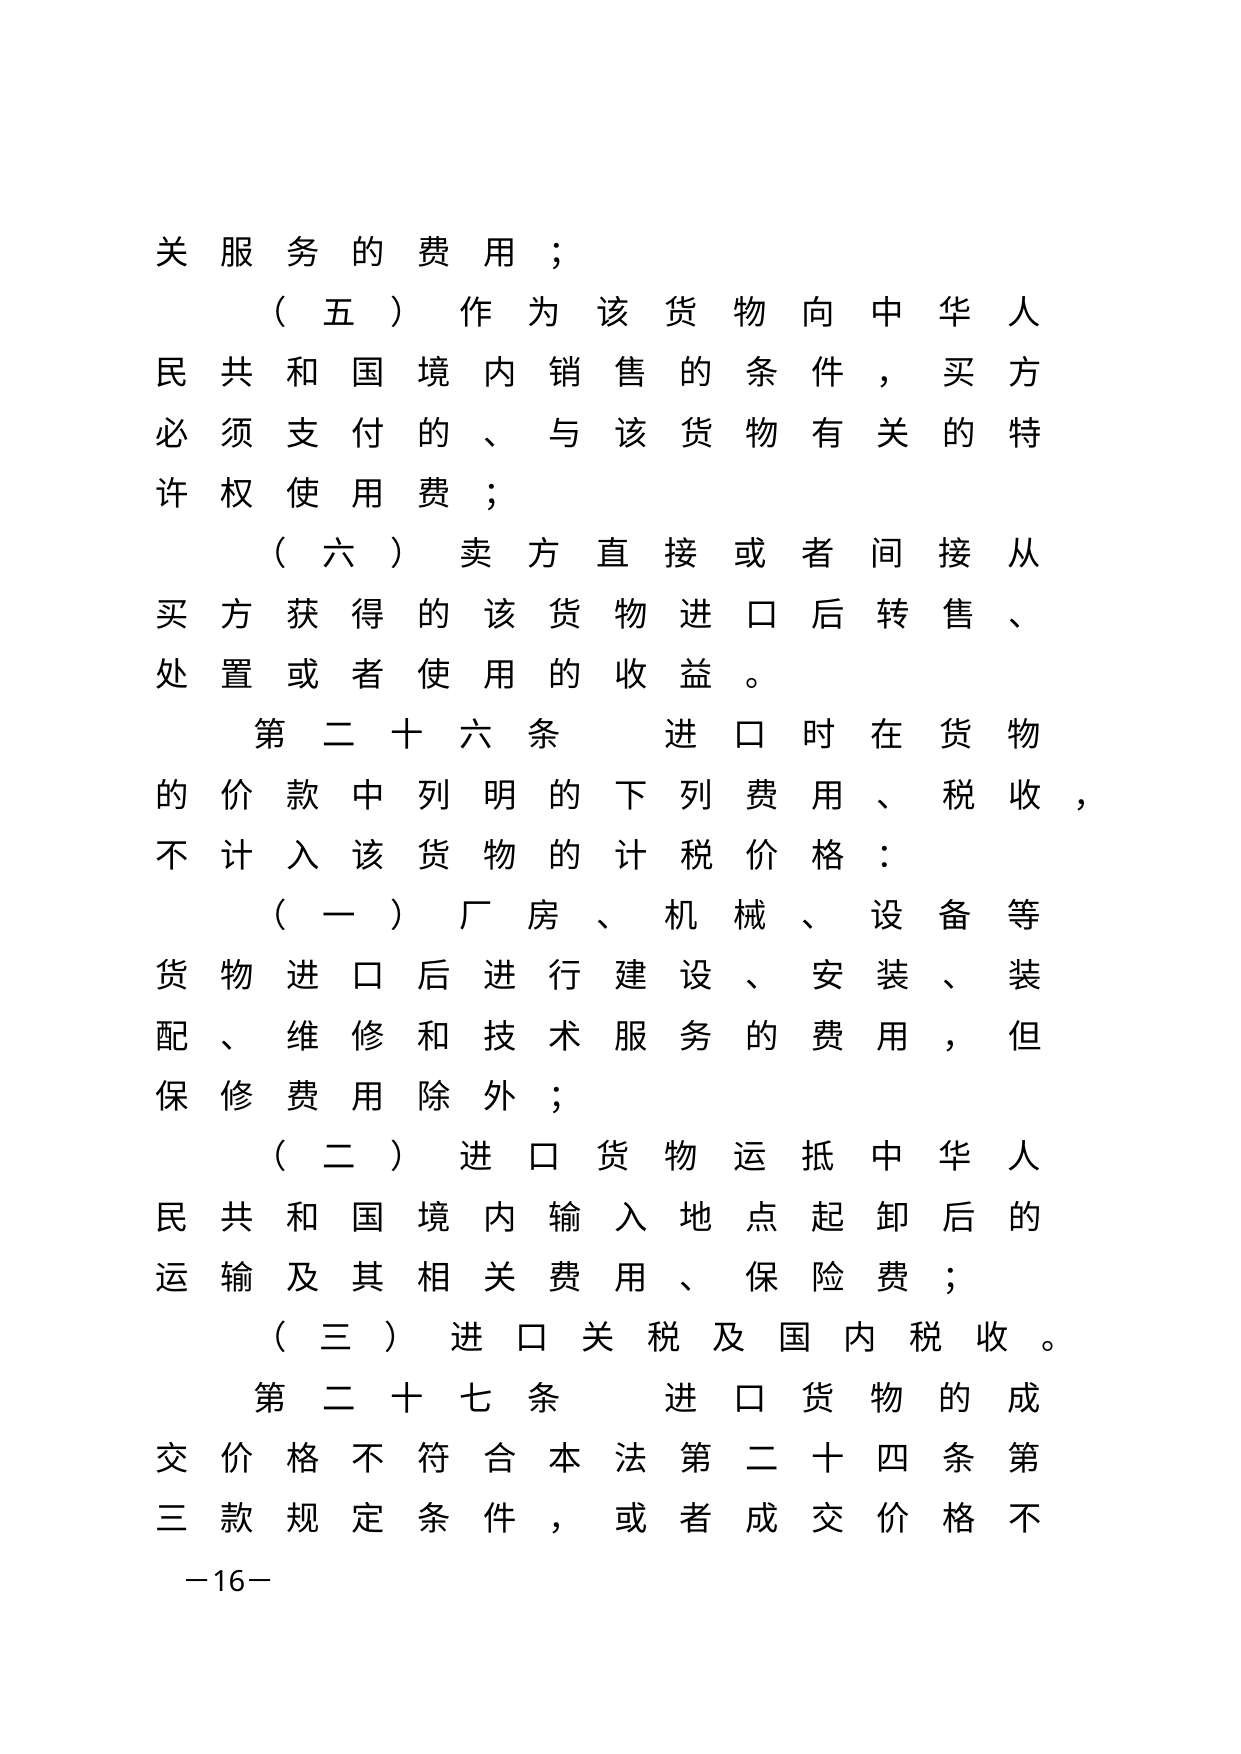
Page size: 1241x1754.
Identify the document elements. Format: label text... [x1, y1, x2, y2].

text （五）作为该货物向中华人民共和国境内销售的条件，买方必须支付的、与该货物有关的特许权使用费； [155, 280, 1073, 521]
text （六）卖方直接或者间接从买方获得的该货物进口后转售、处置或者使用的收益。 [155, 521, 1073, 702]
text （一）厂房、机械、设备等货物进口后进行建设、安装、装配、维修和技术服务的费用，但保修费用除外； [155, 883, 1073, 1124]
text （四）与该货物的生产和向中华人民共和国境内销售有关的，由买方以免费或者以低于成本的方式提供并可以按适当比例分摊的料件、工具、模具、消耗材料及类似货物的价款，以及在中华人民共和国境外开发、设计等相关服务的费用； [155, 219, 1073, 280]
text （三）进口关税及国内税收。 [155, 1305, 1073, 1365]
text 第二十六条 进口时在货物的价款中列明的下列费用、税收，不计入该货物的计税价格： [155, 702, 1073, 883]
text （二）进口货物运抵中华人民共和国境内输入地点起卸后的运输及其相关费用、保险费； [155, 1124, 1073, 1305]
text 第二十七条 进口货物的成交价格不符合本法第二十四条第三款规定条件，或者成交价格不能确定的，海关经了解有关情况，并与纳税人进行价格磋商后，依次以下列价格估定该货物的计税价格： [155, 1365, 1073, 1546]
